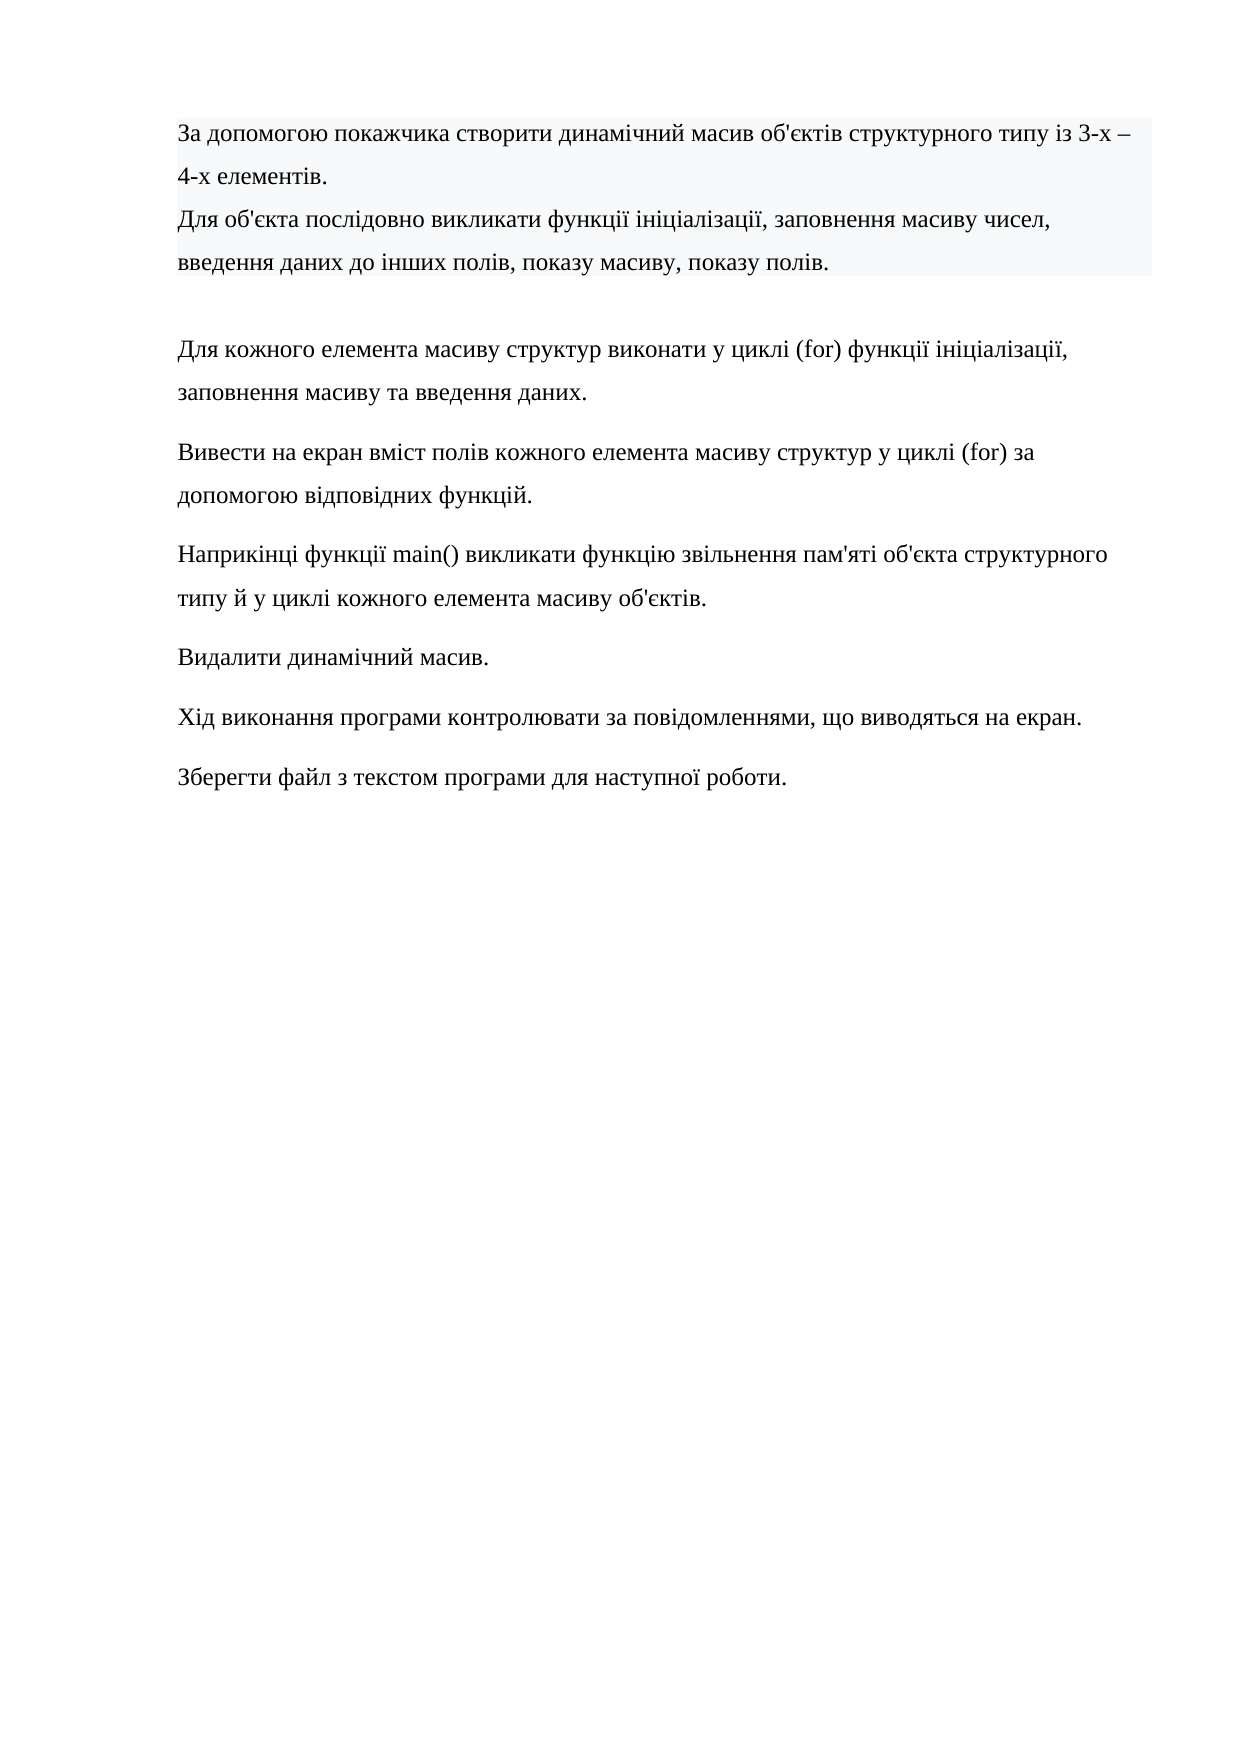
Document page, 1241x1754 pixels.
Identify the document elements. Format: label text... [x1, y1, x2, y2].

text Хід виконання програми контролювати за повідомленнями, що виводяться на екран. [177, 702, 1152, 731]
text Зберегти файл з текстом програми для наступної роботи. [177, 762, 1152, 791]
text За допомогою покажчика створити динамічний масив об'єктів структурного типу із 3-х – 4-х елементів. [177, 118, 1152, 190]
text Видалити динамічний масив. [177, 642, 1152, 671]
text Для об'єкта послідовно викликати функції ініціалізації, заповнення масиву чисел, введення даних до інших полів, показу масиву, показу полів. [177, 204, 1152, 276]
text Для кожного елемента масиву структур виконати у циклі (for) функції ініціалізації, заповнення масиву та введення даних. [177, 334, 1152, 406]
text Вивести на екран вміст полів кожного елемента масиву структур у циклі (for) за допомогою відповідних функцій. [177, 437, 1152, 508]
text Наприкінці функції main() викликати функцію звільнення пам'яті об'єкта структурного типу й у циклі кожного елемента масиву об'єктів. [177, 539, 1152, 611]
